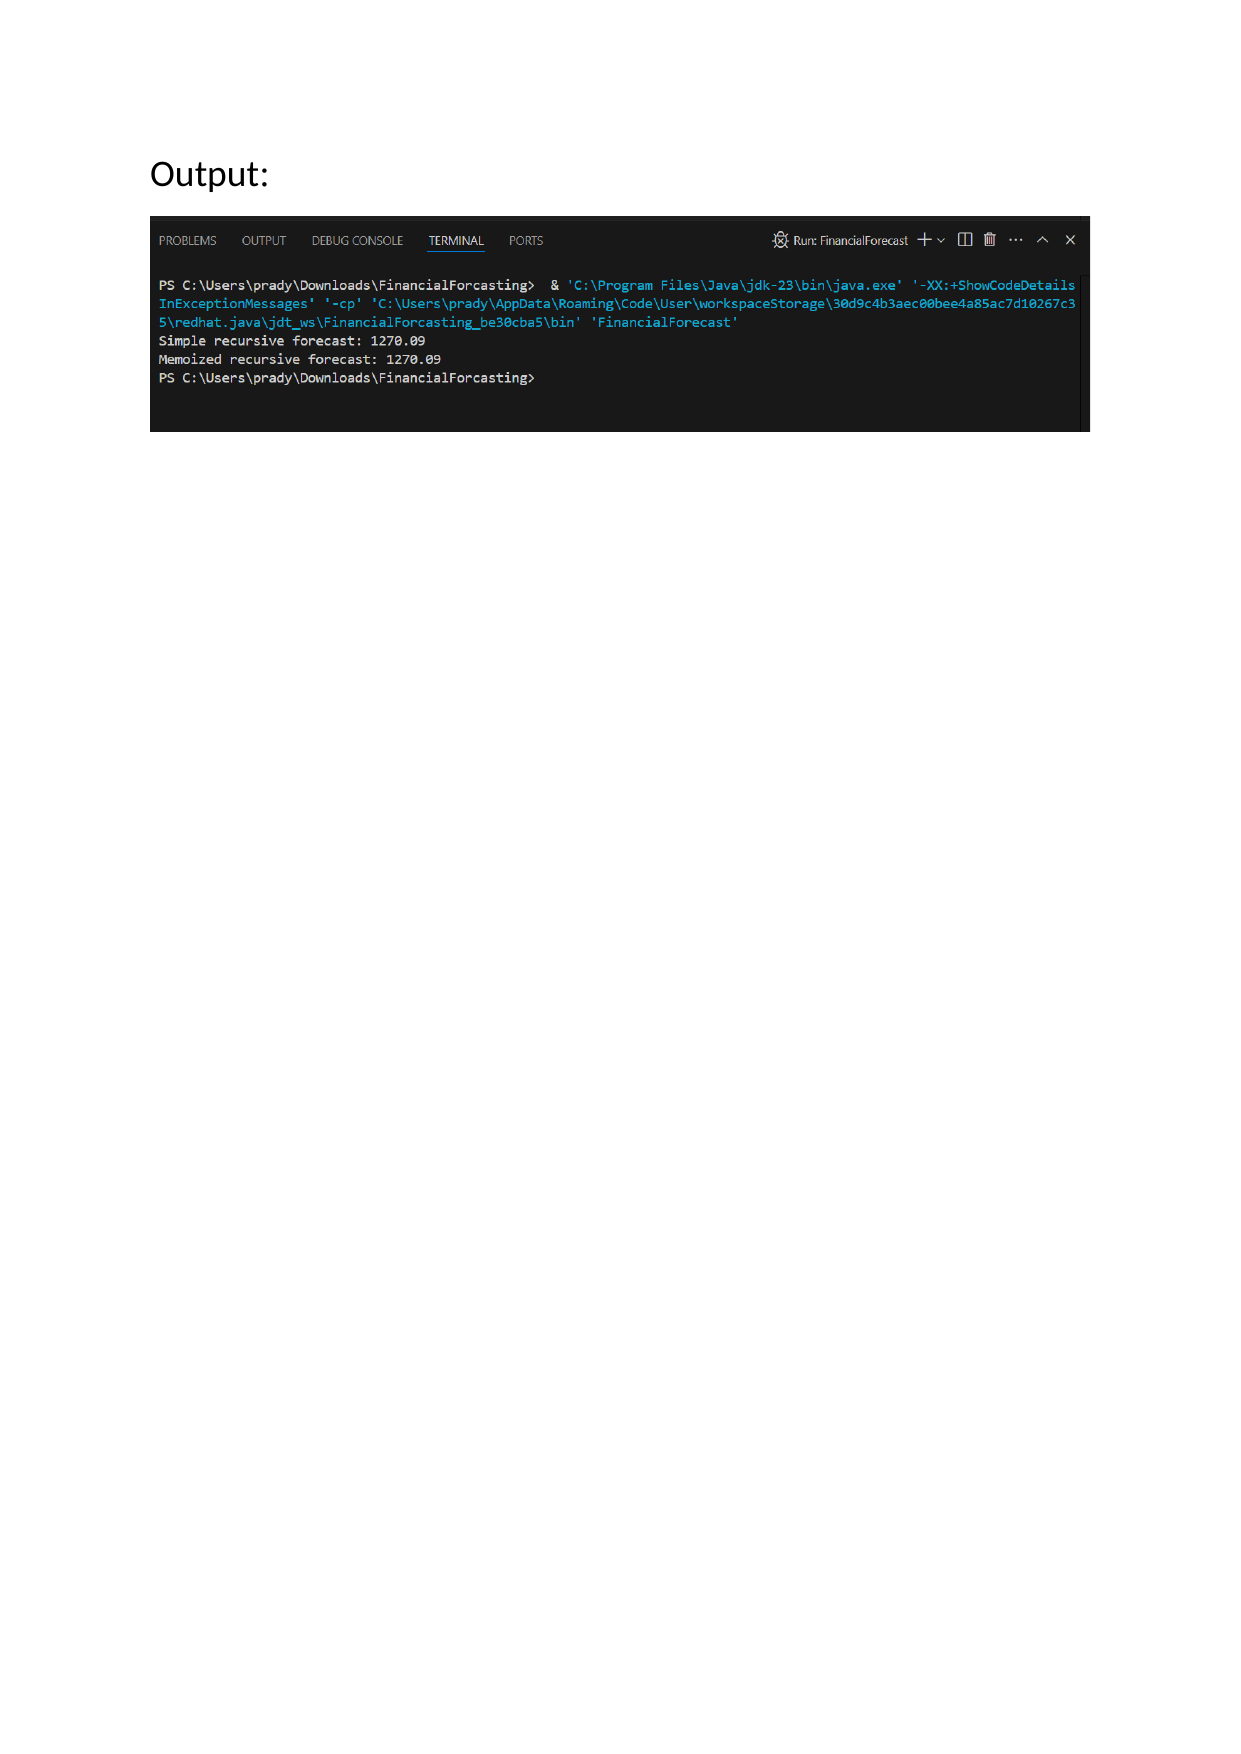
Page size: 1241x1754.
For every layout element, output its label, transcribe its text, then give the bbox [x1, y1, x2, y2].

text Output: [150, 150, 1090, 196]
picture [150, 216, 1091, 432]
